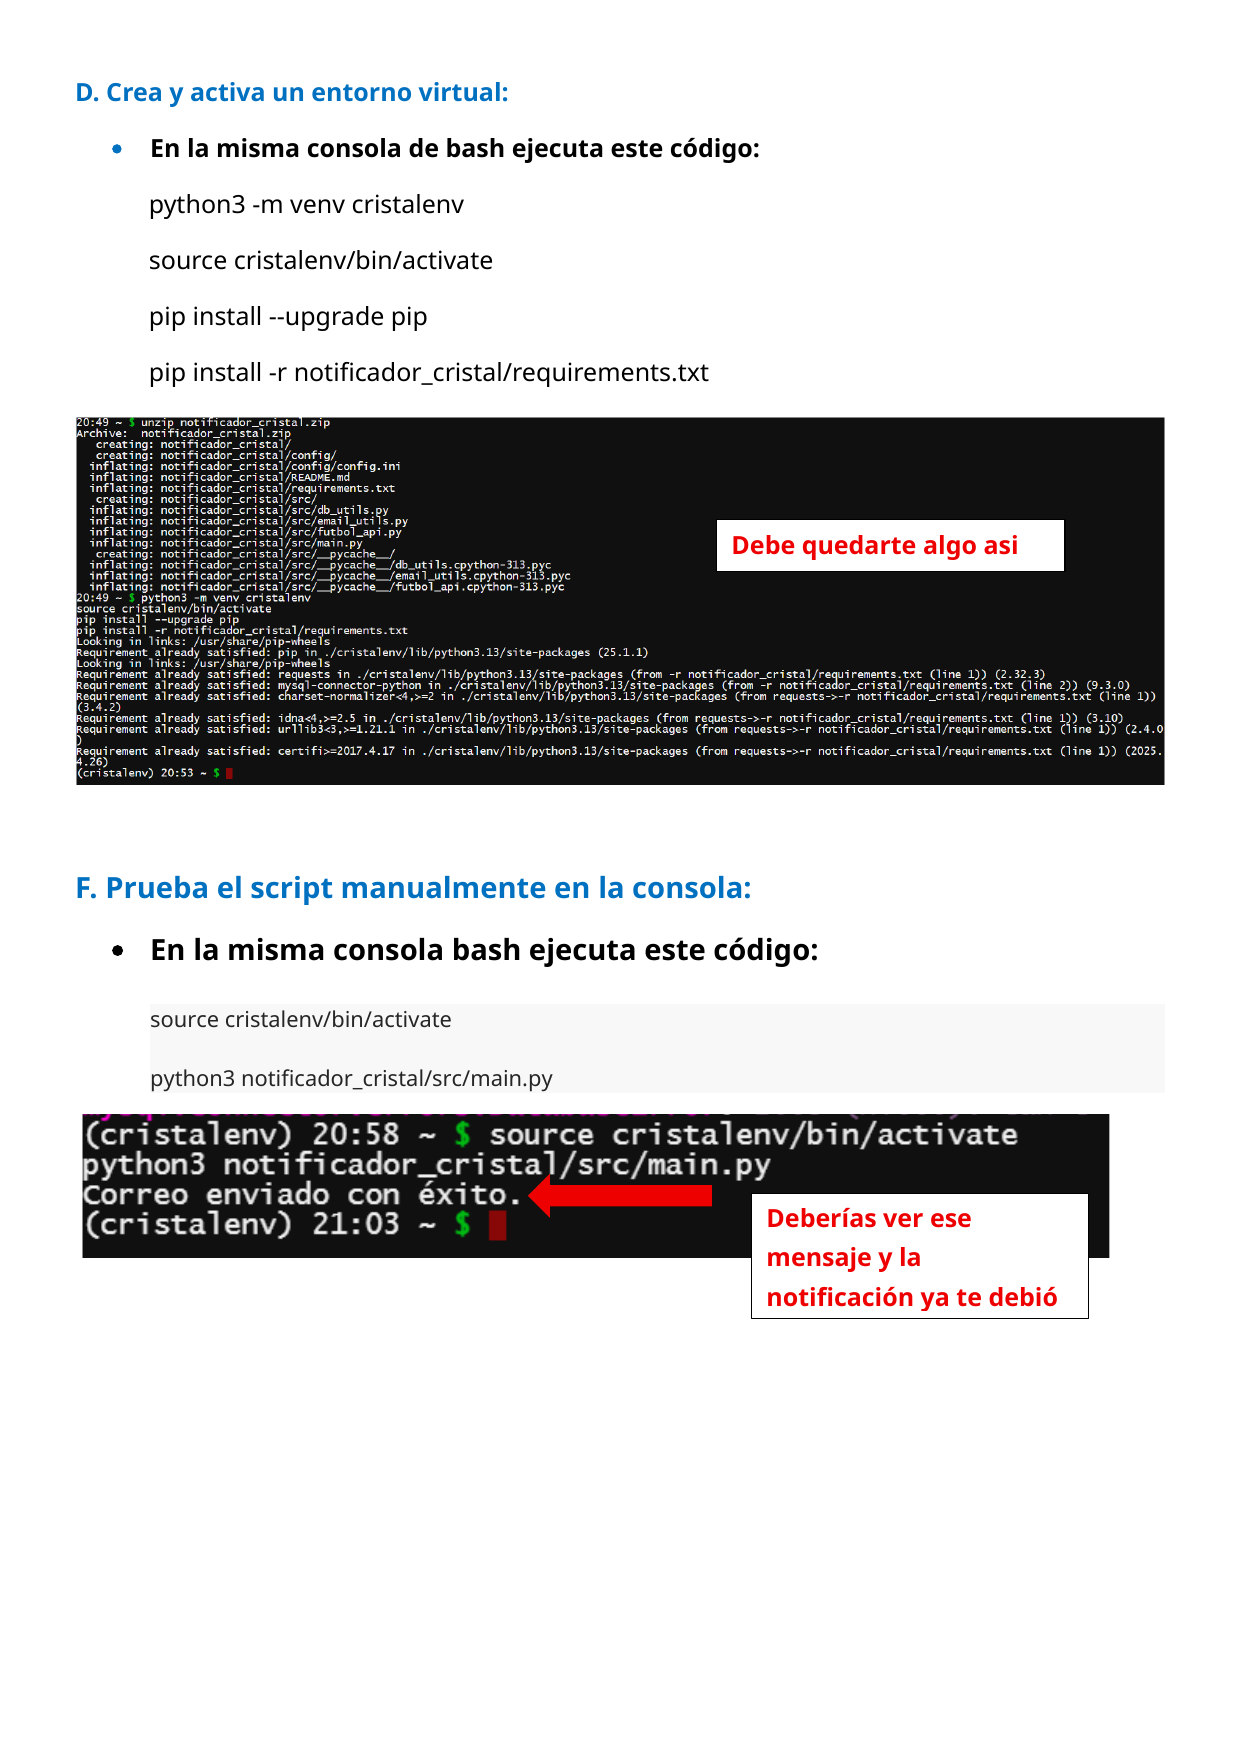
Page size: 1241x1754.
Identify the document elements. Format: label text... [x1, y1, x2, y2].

text F. Prueba el script manualmente en la consola: [75, 867, 1165, 907]
text pip install --upgrade pip [149, 298, 1165, 332]
text pip install -r notificador_cristal/requirements.txt [149, 354, 1165, 388]
text source cristalenv/bin/activate [150, 1004, 1165, 1034]
text source cristalenv/bin/activate [149, 242, 1165, 277]
picture [75, 1114, 1110, 1258]
text python3 -m venv cristalenv [149, 187, 1165, 221]
text D. Crea y activa un entorno virtual: [75, 75, 1165, 109]
text python3 notificador_cristal/src/main.py [150, 1063, 1165, 1093]
picture [75, 416, 1166, 785]
list En la misma consola de bash ejecuta este código: [112, 131, 1165, 165]
list En la misma consola bash ejecuta este código: [112, 929, 1165, 969]
